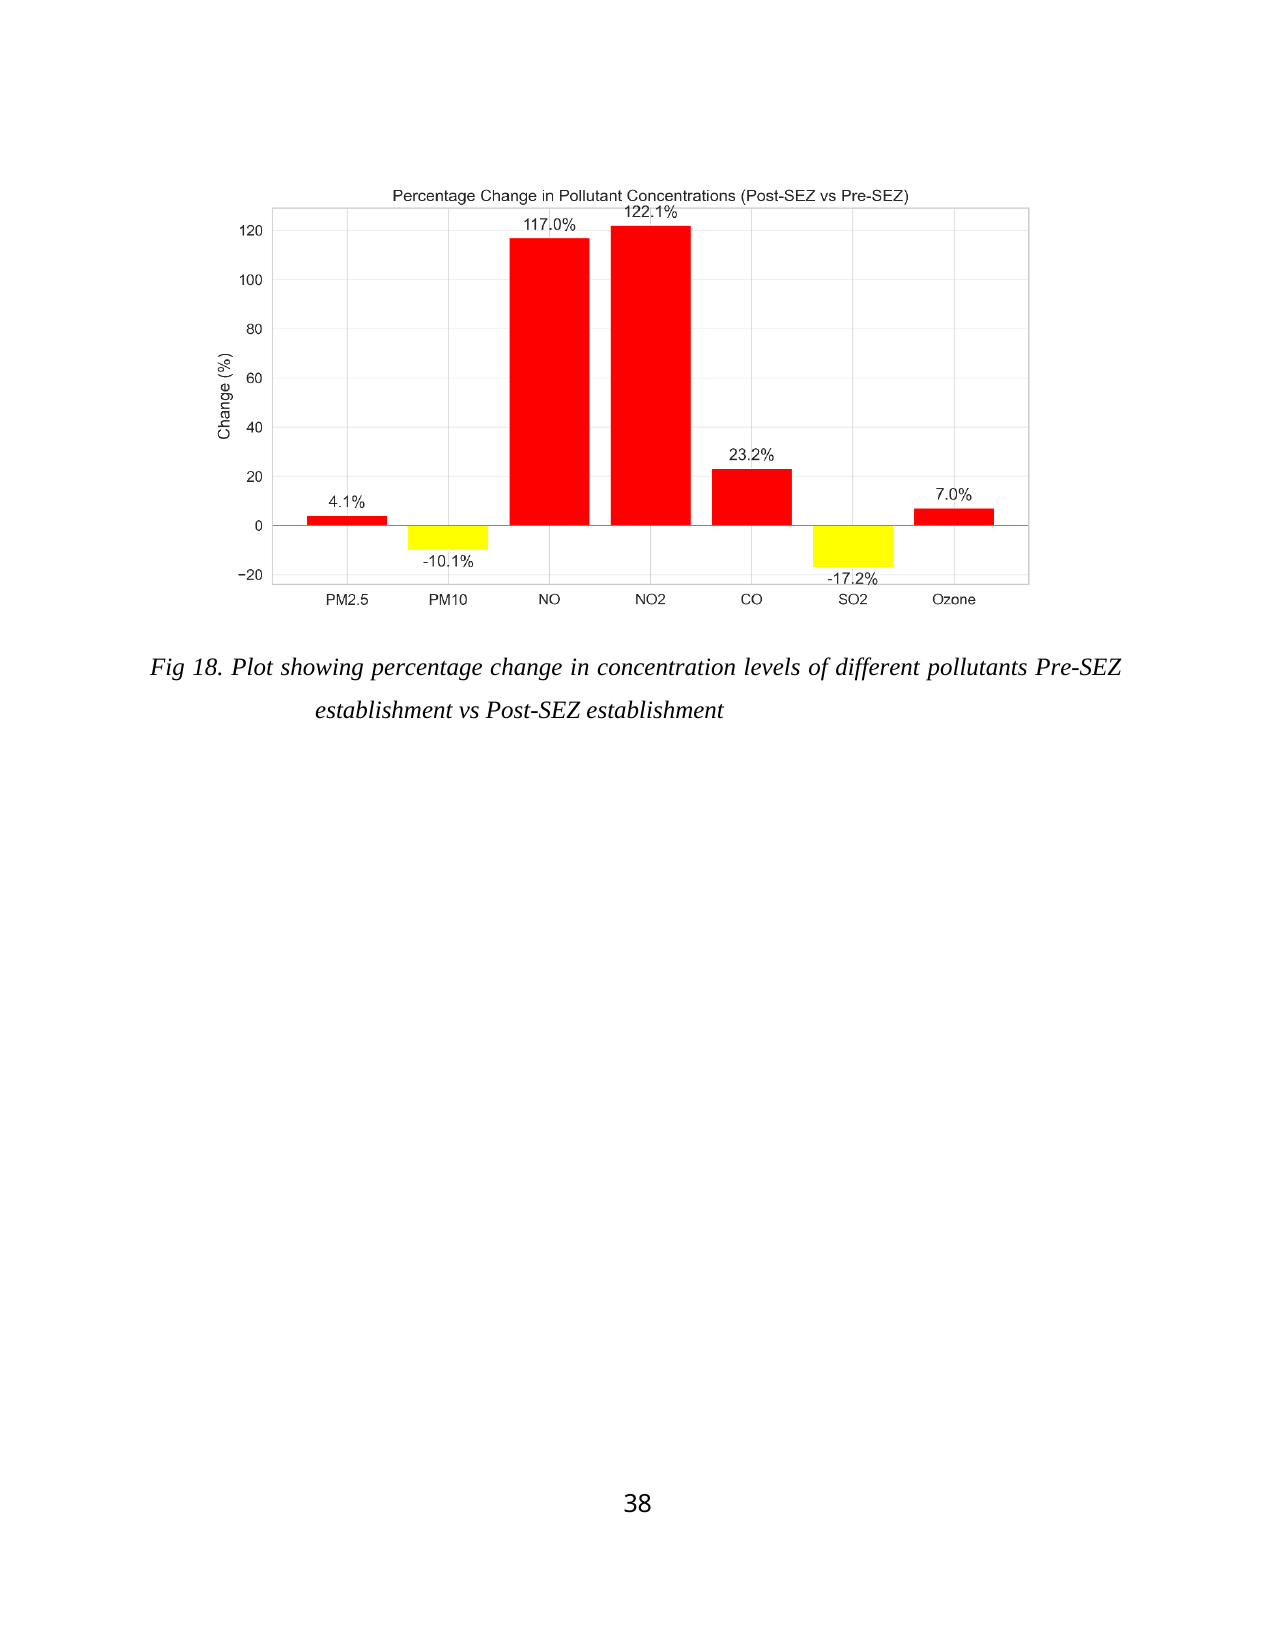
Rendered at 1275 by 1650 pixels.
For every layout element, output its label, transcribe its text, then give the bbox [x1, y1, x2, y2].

picture [150, 150, 1125, 638]
subtitle Fig 18. Plot showing percentage change in concentration levels of different pollutants Pre-SEZ establishment vs Post-SEZ establishment [150, 652, 1125, 724]
